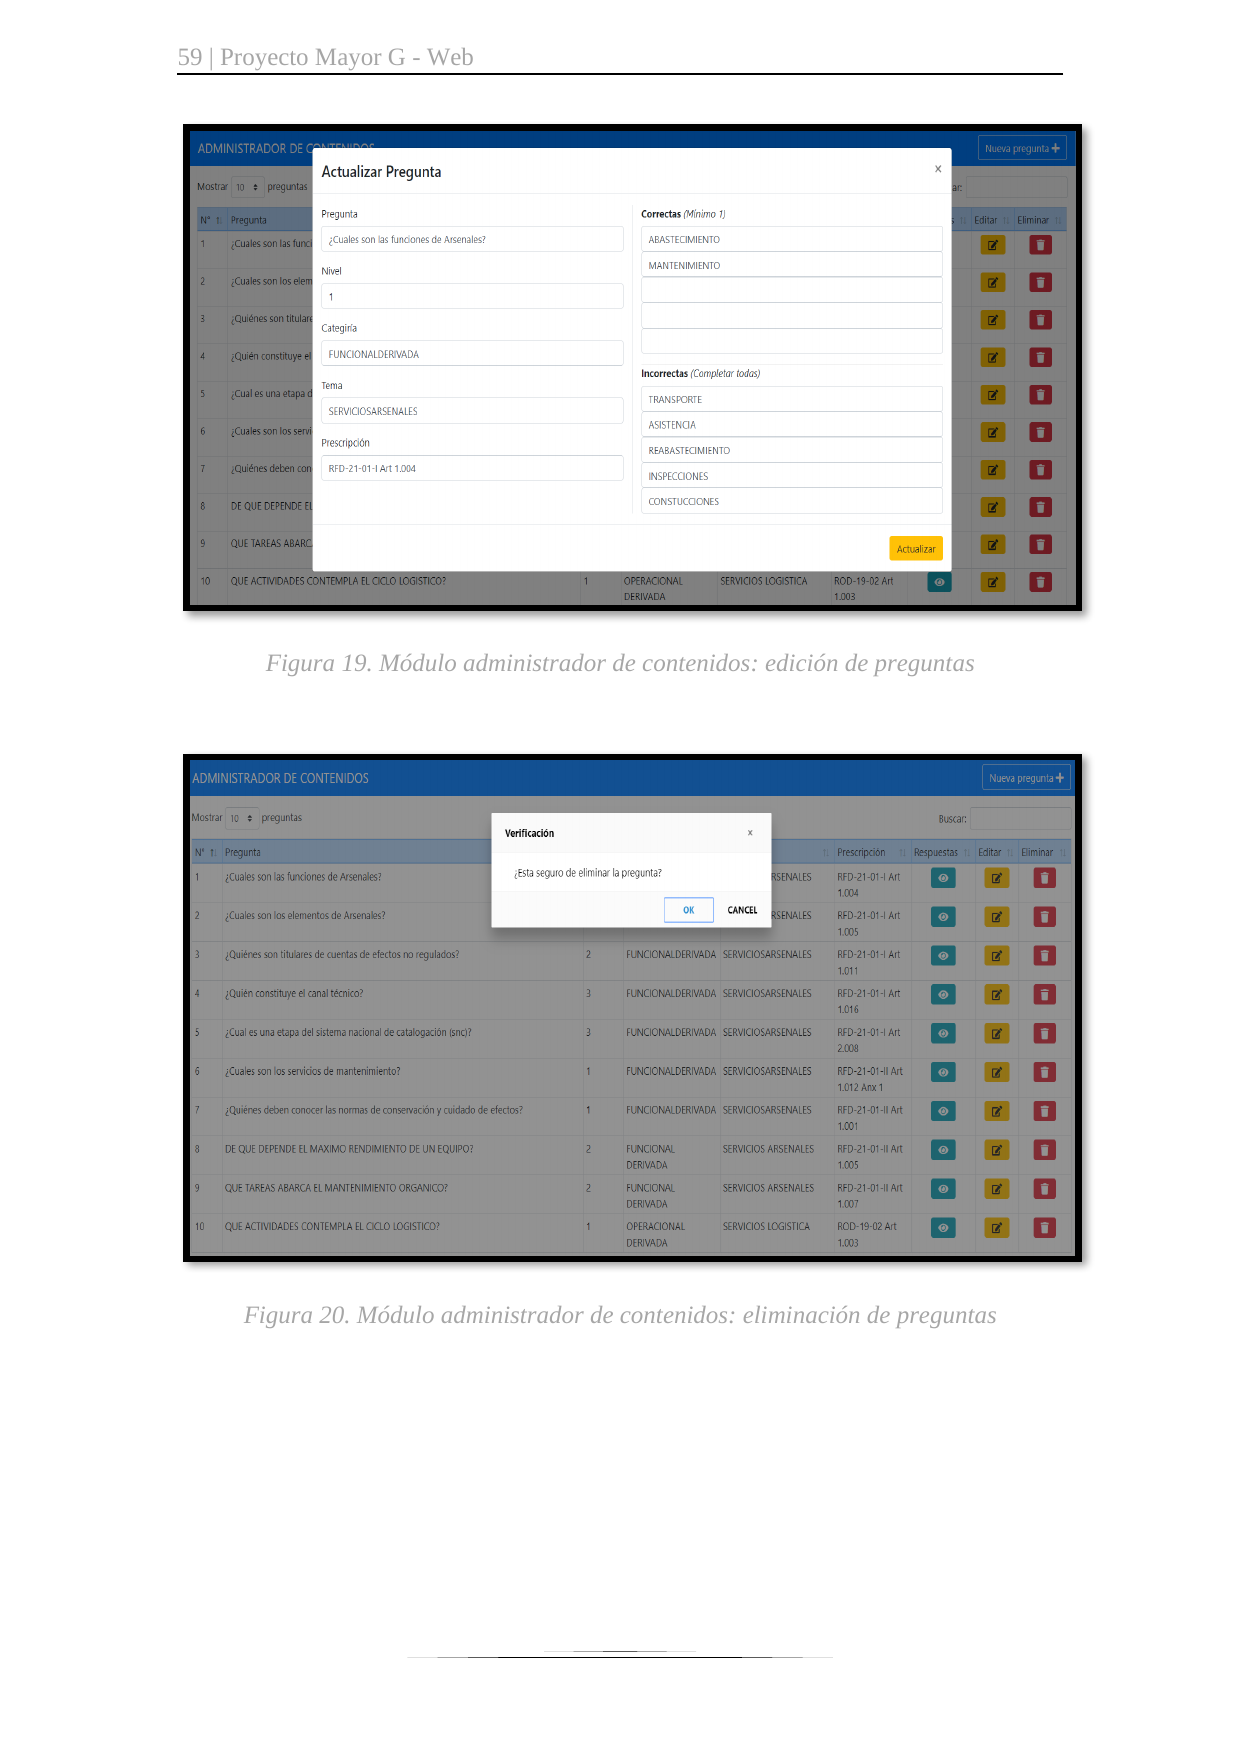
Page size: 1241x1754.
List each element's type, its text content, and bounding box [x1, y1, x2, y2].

picture [190, 131, 1076, 605]
picture [190, 760, 1075, 1256]
text Figura 19. Módulo administrador de contenidos: edición de preguntas [177, 648, 1063, 677]
text Figura 20. Módulo administrador de contenidos: eliminación de preguntas [177, 1300, 1063, 1329]
